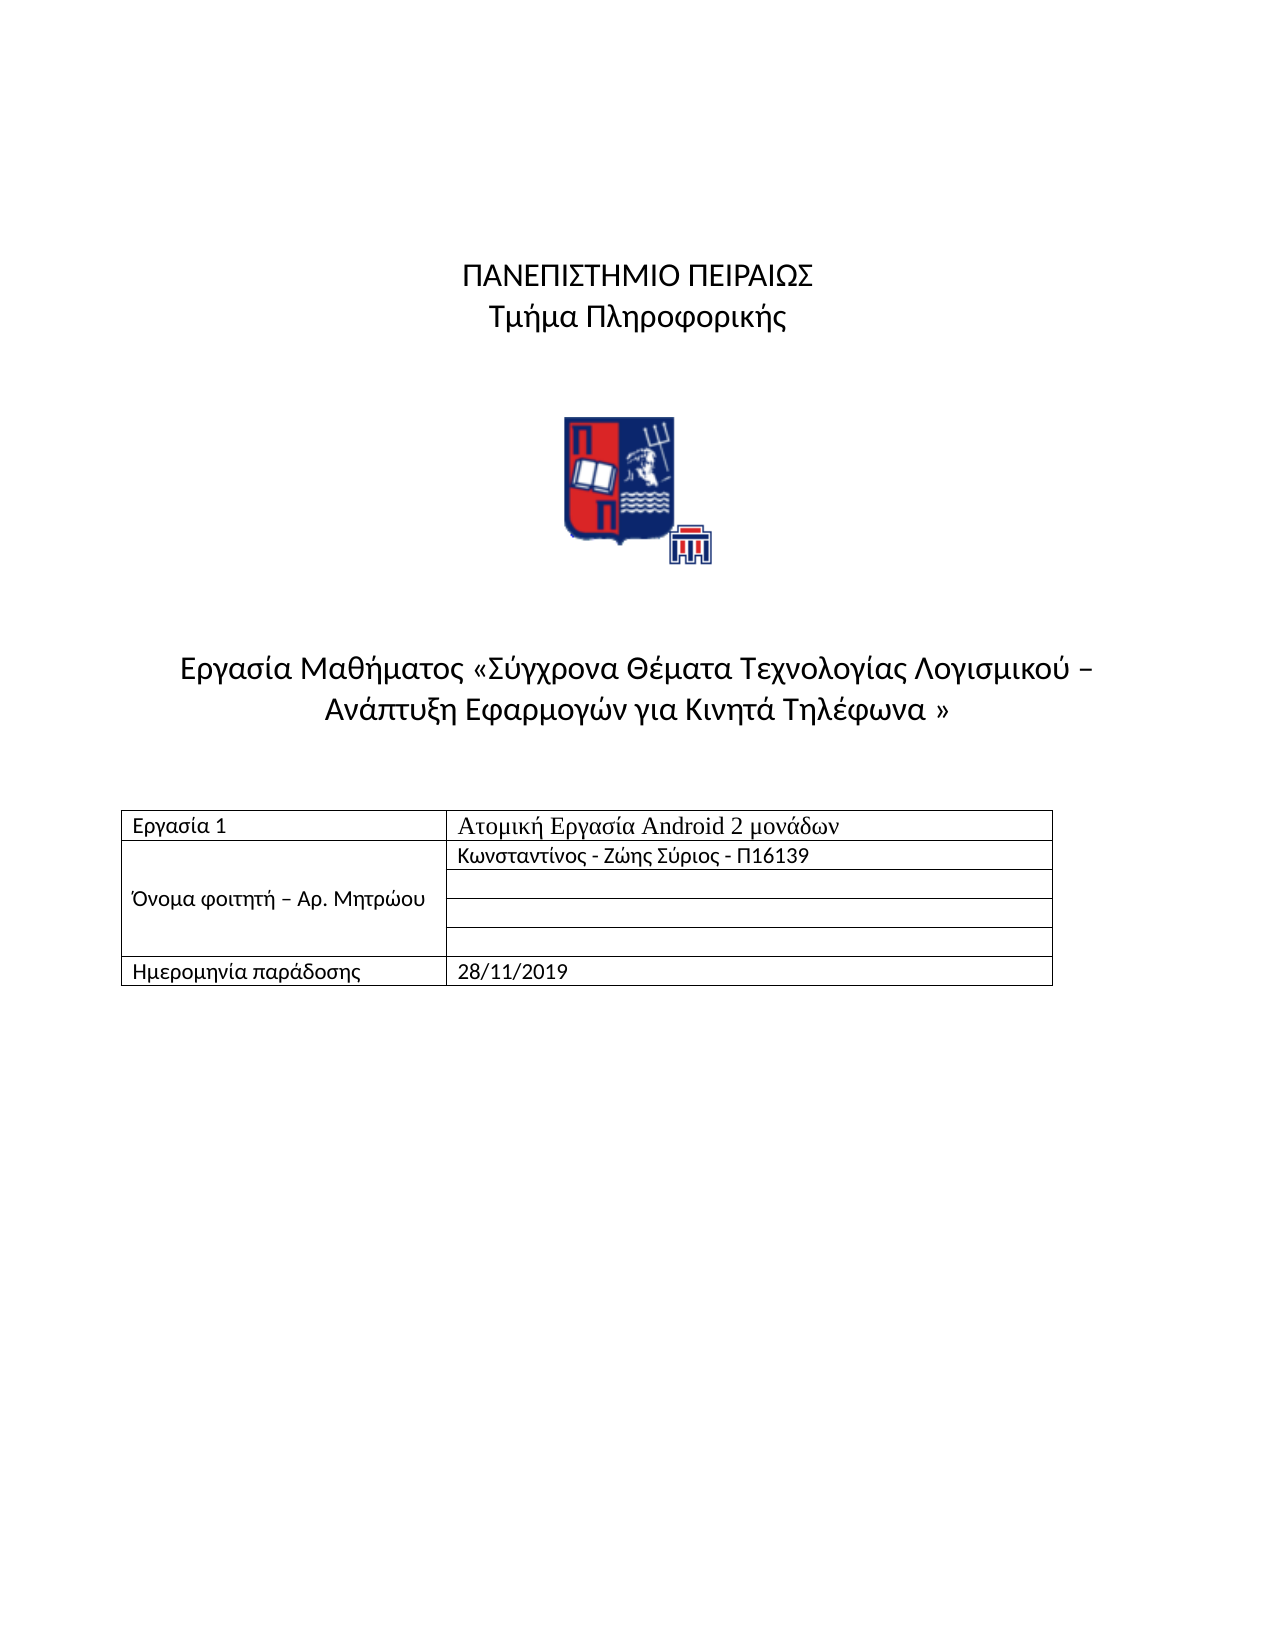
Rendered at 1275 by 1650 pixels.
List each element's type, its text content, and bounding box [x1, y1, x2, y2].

table_cell Όνομα φοιτητή – Αρ. Μητρώου [122, 841, 446, 956]
table_cell [447, 870, 1052, 898]
table_header Ατομική Εργασία Android 2 μονάδων [447, 811, 1052, 840]
text Εργασία Μαθήματος «Σύγχρονα Θέματα Τεχνολογίας Λογισμικού – Ανάπτυξη Εφαρμογών για Κινητά Τηλέφωνα » [118, 647, 1157, 729]
table_cell [447, 899, 1052, 927]
text Τμήμα Πληροφορικής [118, 295, 1157, 336]
picture [563, 417, 712, 566]
table_header Εργασία 1 [122, 811, 446, 840]
table_cell Κωνσταντίνος - Ζώης Σύριος - Π16139 [447, 841, 1052, 869]
table_cell 28/11/2019 [447, 957, 1052, 985]
text ΠΑΝΕΠΙΣΤΗΜΙΟ ΠΕΙΡΑΙΩΣ [118, 254, 1157, 295]
table_cell Ημερομηνία παράδοσης [122, 957, 446, 985]
table_cell [447, 928, 1052, 956]
